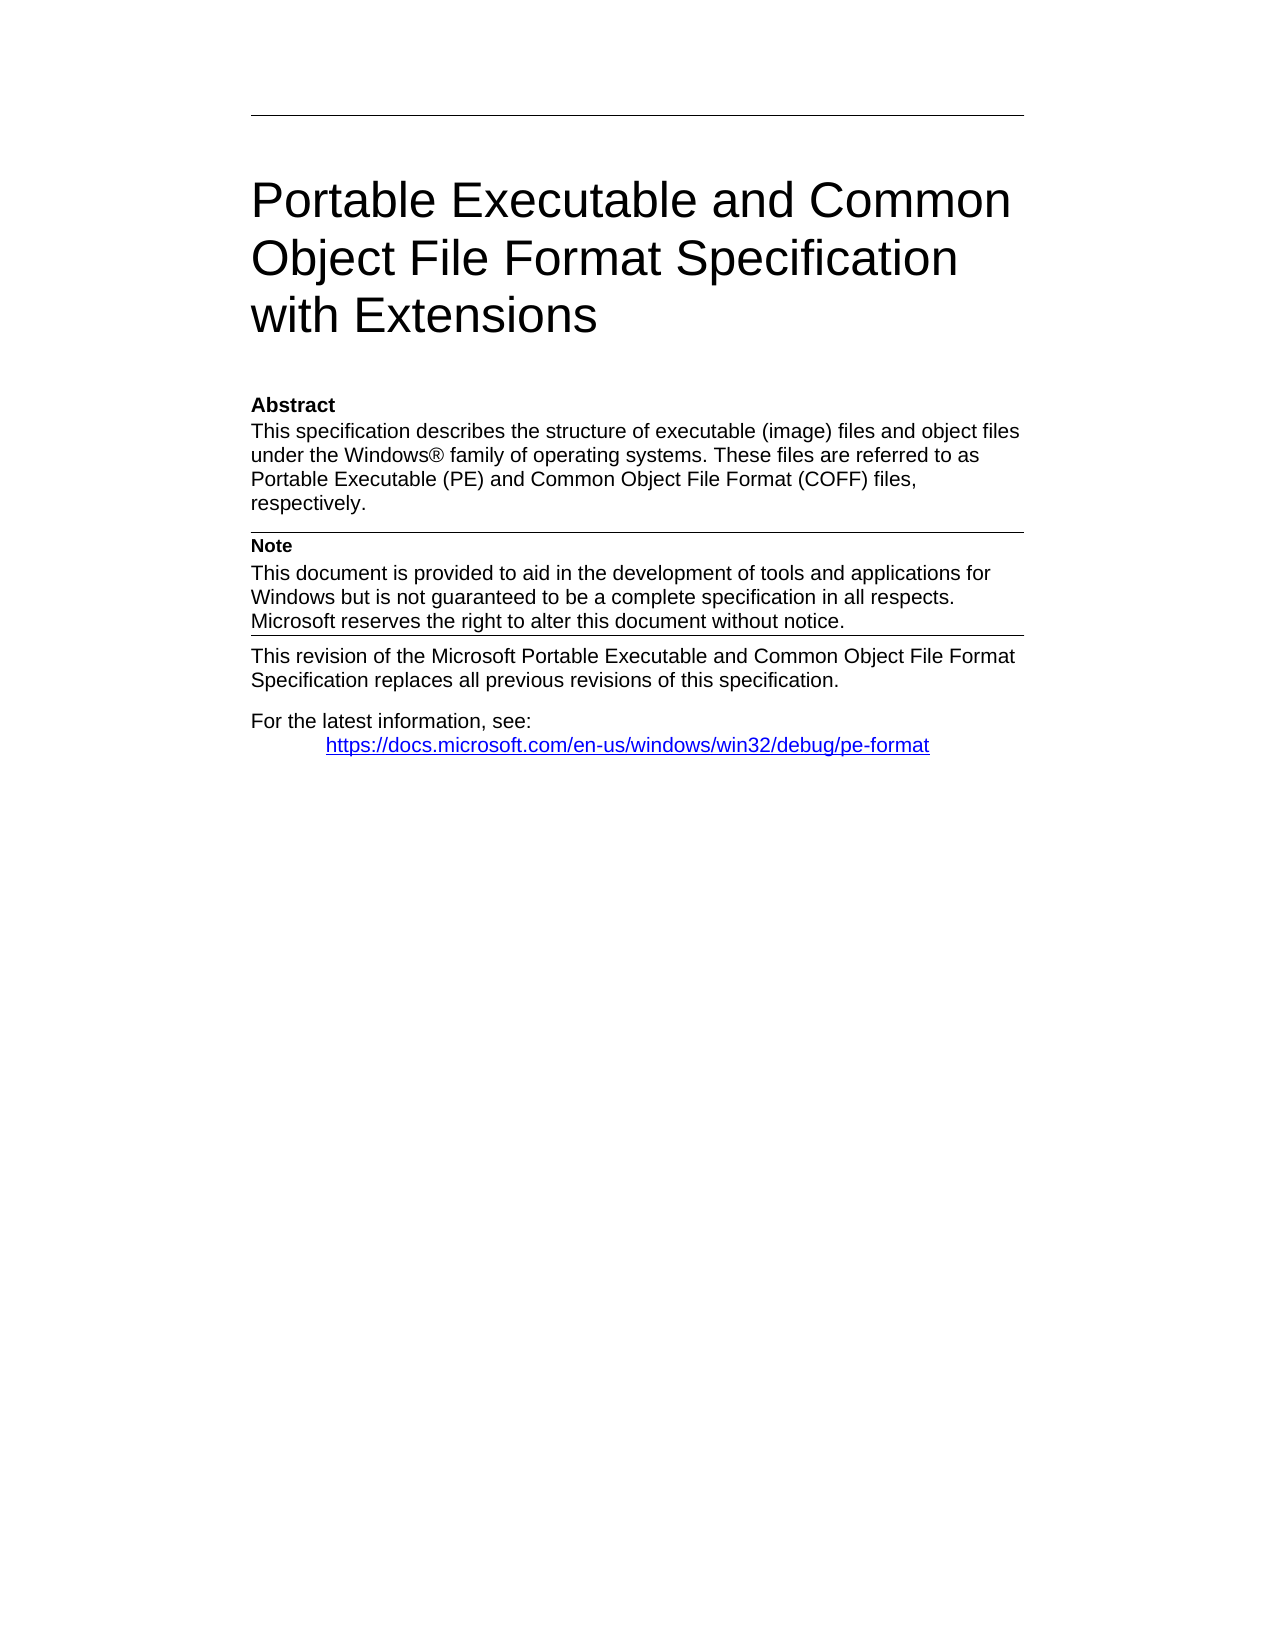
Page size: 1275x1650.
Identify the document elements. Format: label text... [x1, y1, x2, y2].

text This document is provided to aid in the development of tools and applications for Windows but is not guaranteed to be a complete specification in all respects. Microsoft reserves the right to alter this document without notice. [251, 561, 1024, 635]
text This specification describes the structure of executable (image) files and object files under the Windows® family of operating systems. These files are referred to as Portable Executable (PE) and Common Object File Format (COFF) files, respectively. [251, 419, 1024, 515]
text This revision of the Microsoft Portable Executable and Common Object File Format Specification replaces all previous revisions of this specification. [251, 644, 1024, 692]
title Portable Executable and Common Object File Format Specification with Extensions [251, 171, 1024, 343]
subtitle Note [251, 533, 1024, 557]
text Abstract [251, 393, 1024, 417]
text For the latest information, see: https://docs.microsoft.com/en-us/windows/win32/debug/pe-format [251, 709, 1024, 757]
